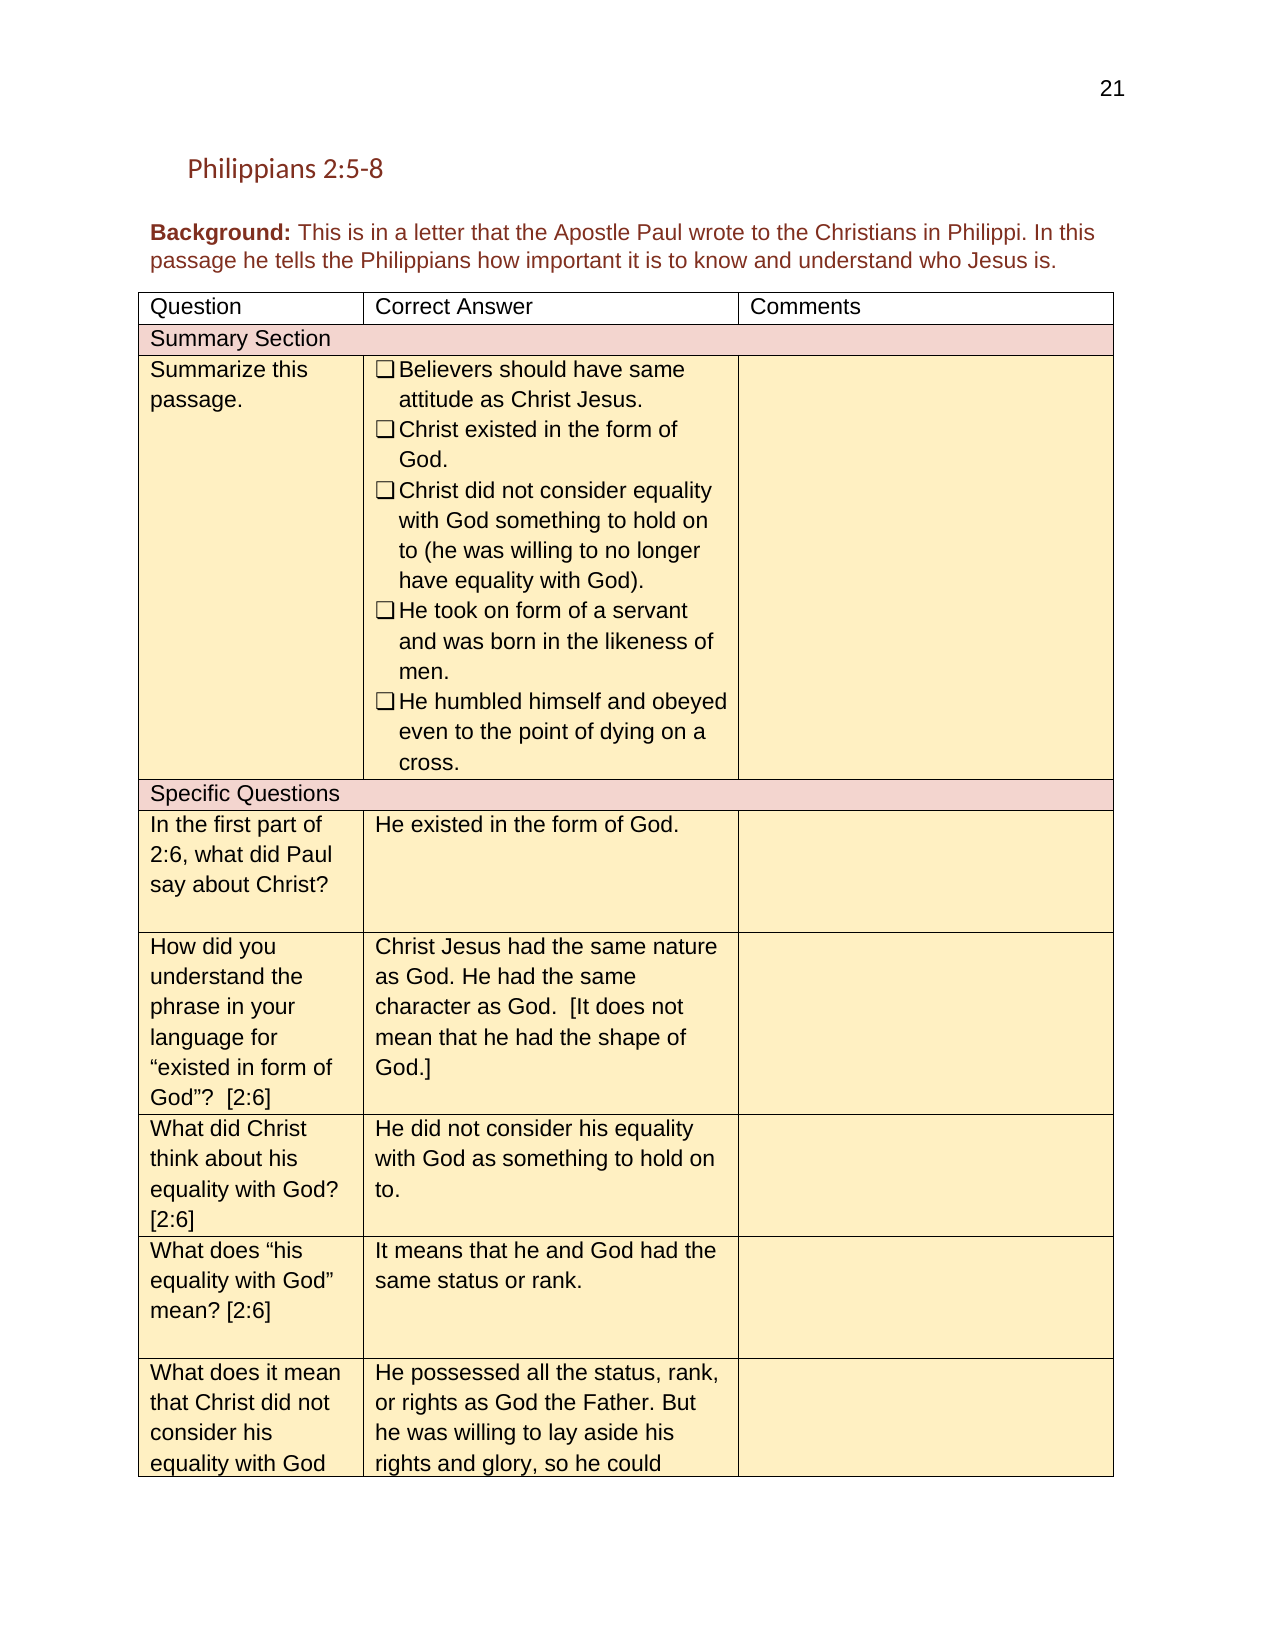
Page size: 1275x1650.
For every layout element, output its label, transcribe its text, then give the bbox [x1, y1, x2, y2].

table_cell [739, 1115, 1113, 1236]
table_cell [364, 1359, 738, 1476]
table_cell Christ Jesus had the same nature as God. He had the same character as God. [It does not mean that he had the shape of God.] [364, 933, 738, 1114]
table_cell [739, 1237, 1113, 1358]
table_cell In the first part of 2:6, what did Paul say about Christ? [139, 811, 363, 932]
subtitle Philippians 2:5-8 [187, 150, 1125, 186]
table_cell Believers should have same attitude as Christ Jesus. Christ existed in the form of God. Christ did not consider equality with God something to hold on to (he was willing to no longer have equality with God). He took on form of a servant and was born in the likeness of men. He humbled himself and obeyed even to the point of dying on a cross. [364, 356, 738, 779]
table_cell What did Christ think about his equality with God? [2:6] [139, 1115, 363, 1236]
table_header Question [139, 293, 363, 323]
table_cell [739, 356, 1113, 779]
table_cell He did not consider his equality with God as something to hold on to. [364, 1115, 738, 1236]
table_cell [139, 1359, 363, 1476]
table_cell [739, 1359, 1113, 1476]
table_header Comments [739, 293, 1113, 323]
table_cell Specific Questions [139, 780, 1113, 810]
table_cell What does “his equality with God” mean? [2:6] [139, 1237, 363, 1358]
table_cell He existed in the form of God. [364, 811, 738, 932]
table_cell It means that he and God had the same status or rank. [364, 1237, 738, 1358]
table_cell [739, 811, 1113, 932]
table_cell How did you understand the phrase in your language for “existed in form of God”? [2:6] [139, 933, 363, 1114]
text Background: This is in a letter that the Apostle Paul wrote to the Christians in Philippi. In this passage he tells the Philippians how important it is to know and understand who Jesus is. [150, 219, 1125, 273]
table_cell Summary Section [139, 325, 1113, 355]
table_cell Summarize this passage. [139, 356, 363, 779]
table_cell [739, 933, 1113, 1114]
table_header Correct Answer [364, 293, 738, 323]
